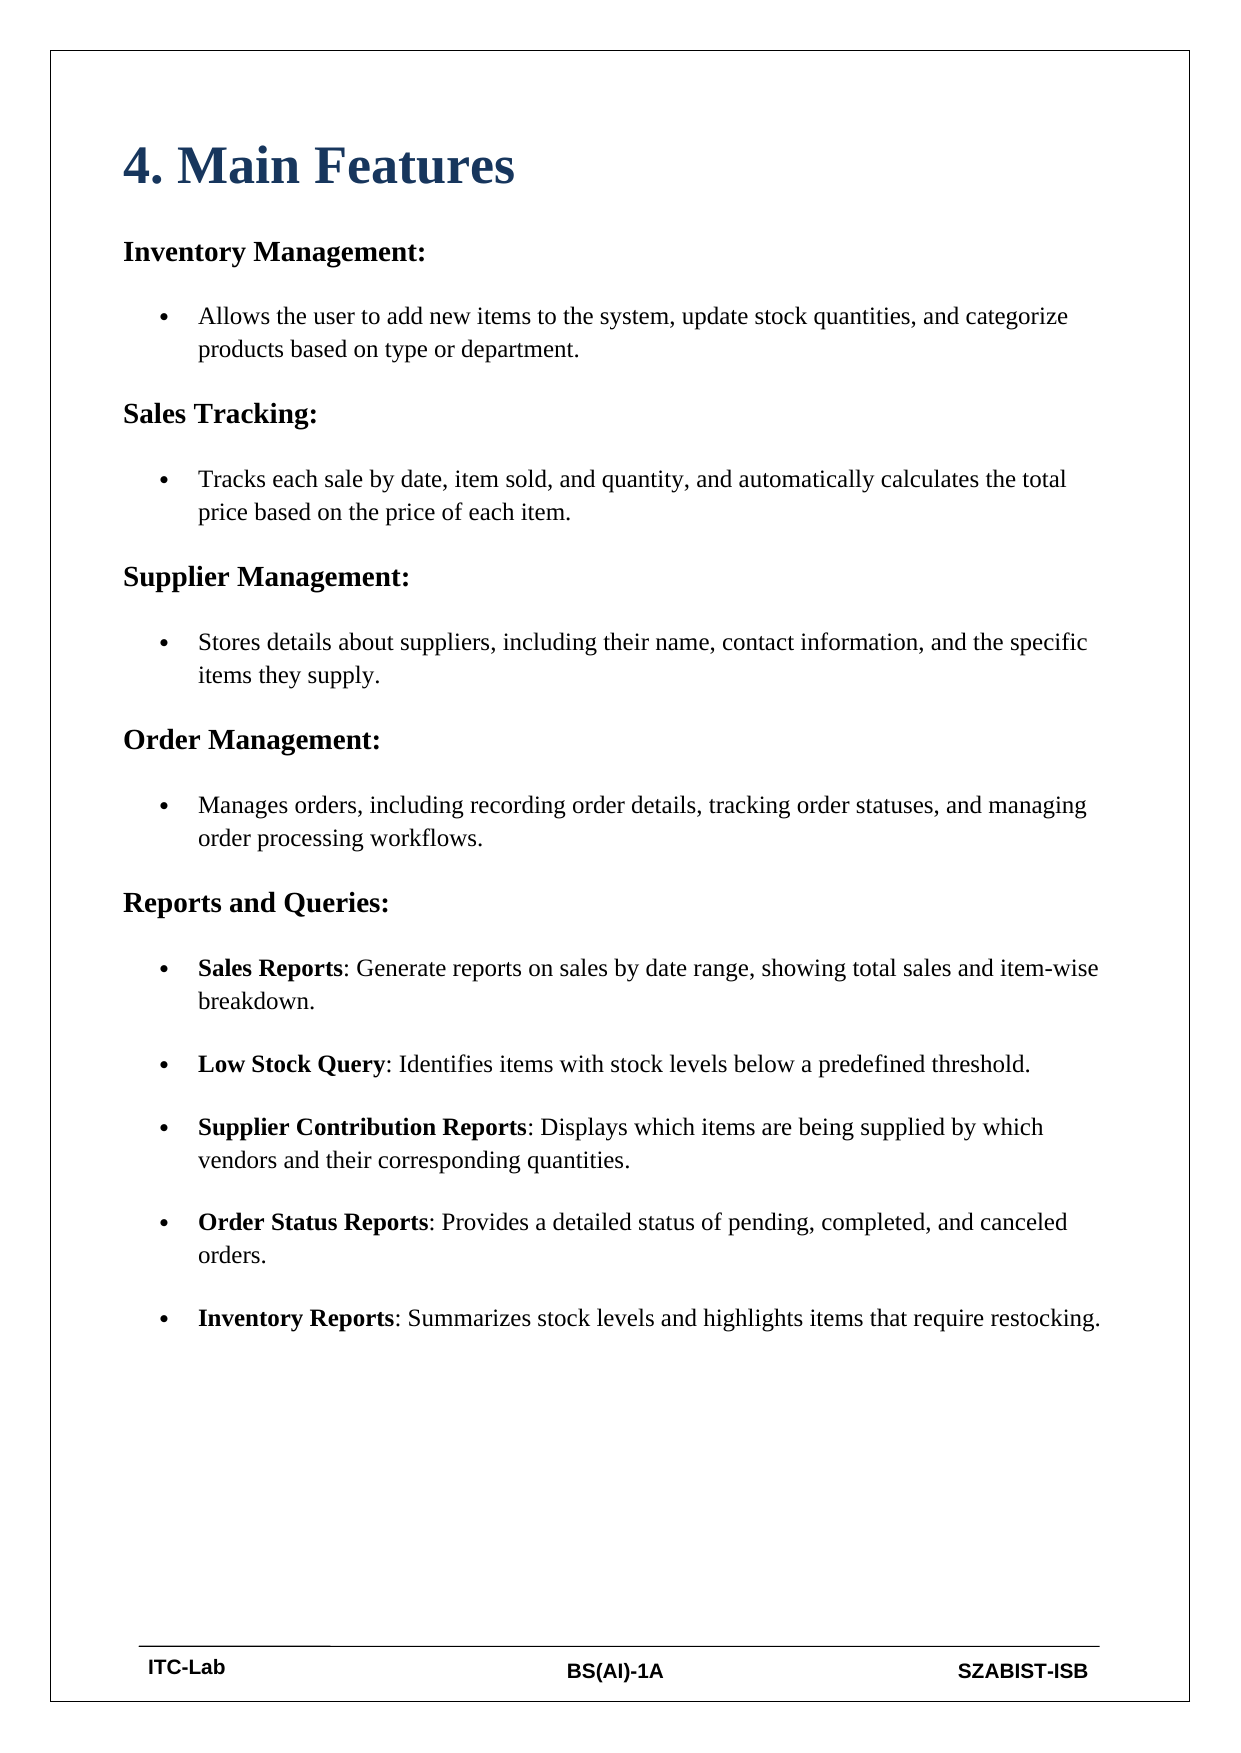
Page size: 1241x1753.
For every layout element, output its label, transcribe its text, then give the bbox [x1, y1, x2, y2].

text Order Management: [123, 722, 1121, 756]
subtitle 4. Main Features [123, 133, 1121, 195]
list Tracks each sale by date, item sold, and quantity, and automatically calculates the total price based on the price of each item. [160, 464, 1121, 526]
text Inventory Management: [123, 234, 1121, 267]
list Supplier Contribution Reports: Displays which items are being supplied by which vendors and their corresponding quantities. [160, 1112, 1121, 1204]
list Allows the user to add new items to the system, update stock quantities, and categorize products based on type or department. [160, 301, 1121, 363]
list Sales Reports: Generate reports on sales by date range, showing total sales and item-wise breakdown. [160, 953, 1121, 1045]
list Stores details about suppliers, including their name, contact information, and the specific items they supply. [160, 627, 1121, 689]
list Inventory Reports: Summarizes stock levels and highlights items that require restocking. [160, 1303, 1121, 1332]
list Low Stock Query: Identifies items with stock levels below a predefined threshold. [160, 1049, 1121, 1108]
text Supplier Management: [123, 559, 1121, 593]
list Manages orders, including recording order details, tracking order statuses, and managing order processing workflows. [160, 790, 1121, 852]
text Reports and Queries: [123, 885, 1121, 919]
list Order Status Reports: Provides a detailed status of pending, completed, and canceled orders. [160, 1207, 1121, 1299]
text Sales Tracking: [123, 397, 1121, 430]
